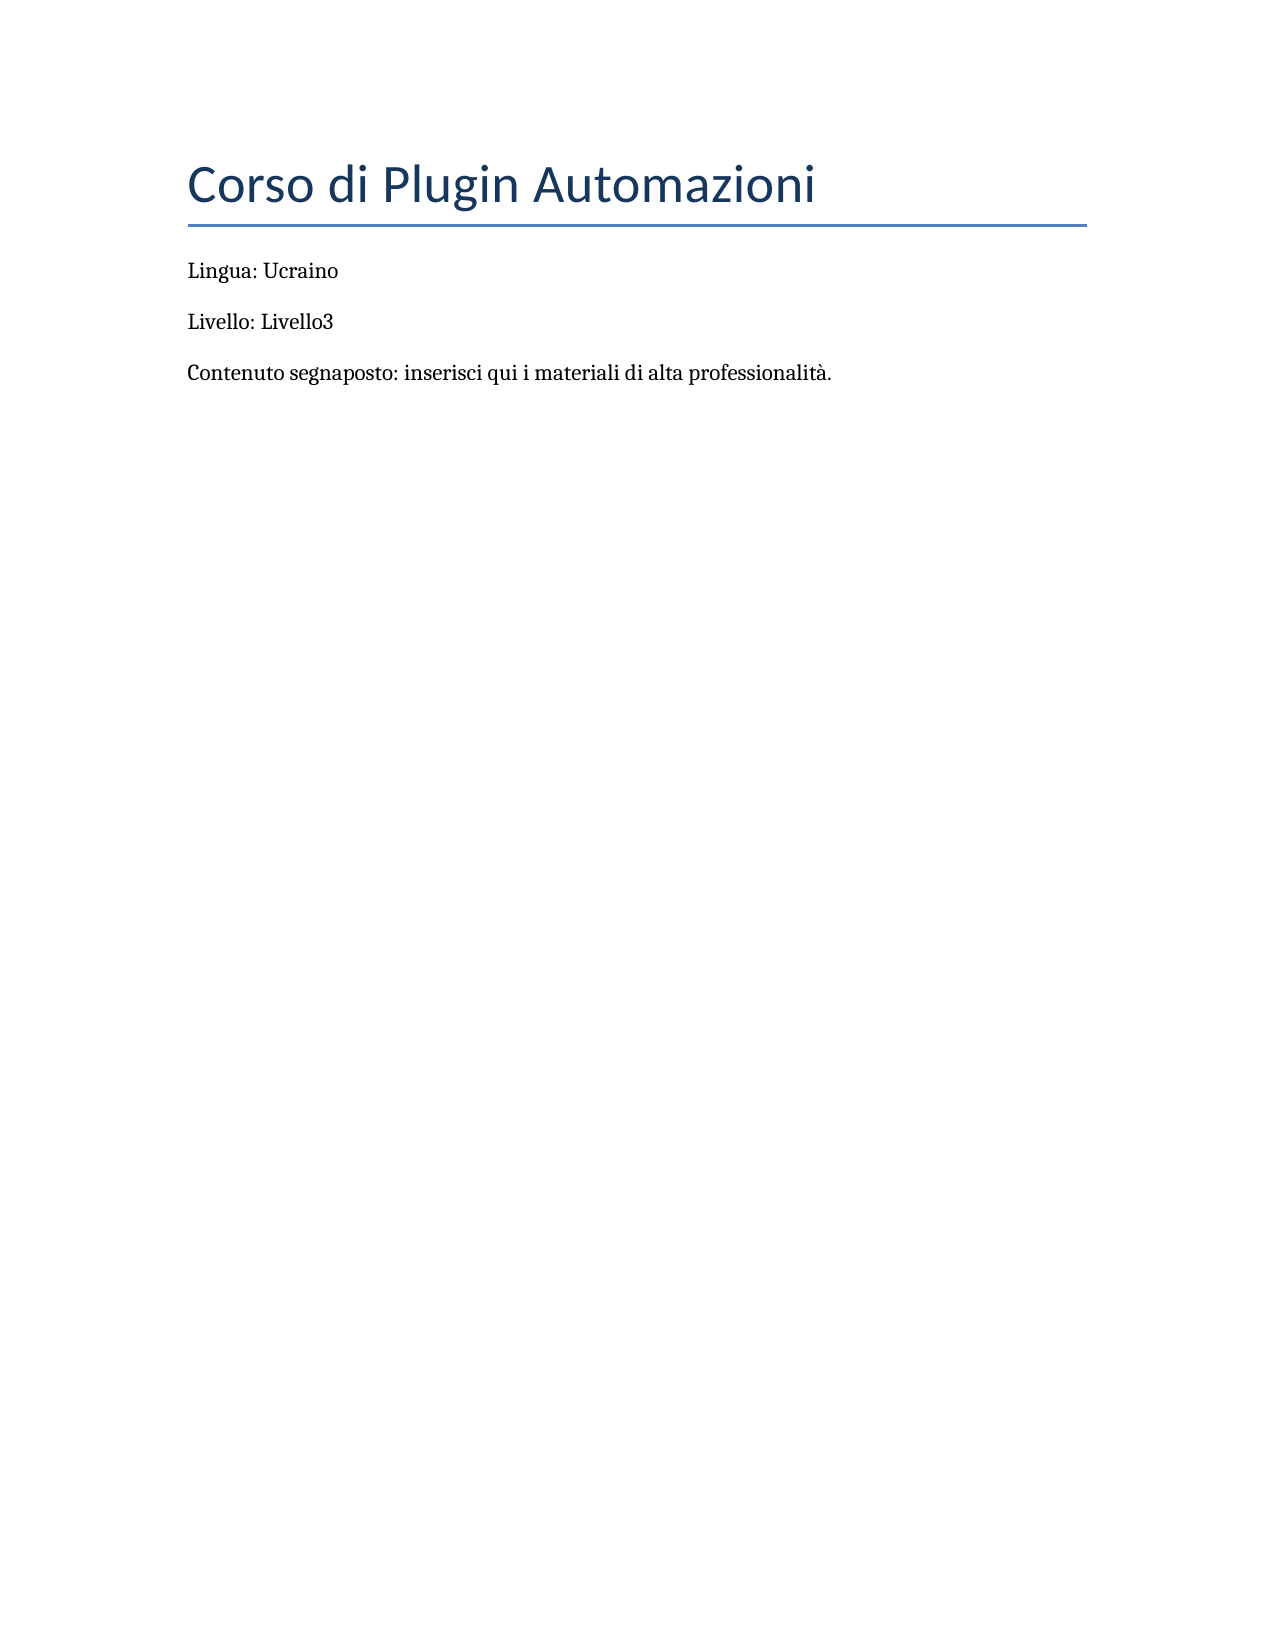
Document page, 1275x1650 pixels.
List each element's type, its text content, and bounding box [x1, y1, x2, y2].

text Lingua: Ucraino [187, 258, 1087, 284]
text Contenuto segnaposto: inserisci qui i materiali di alta professionalità. [187, 360, 1087, 386]
title Corso di Plugin Automazioni [187, 150, 1087, 227]
text Livello: Livello3 [187, 309, 1087, 335]
